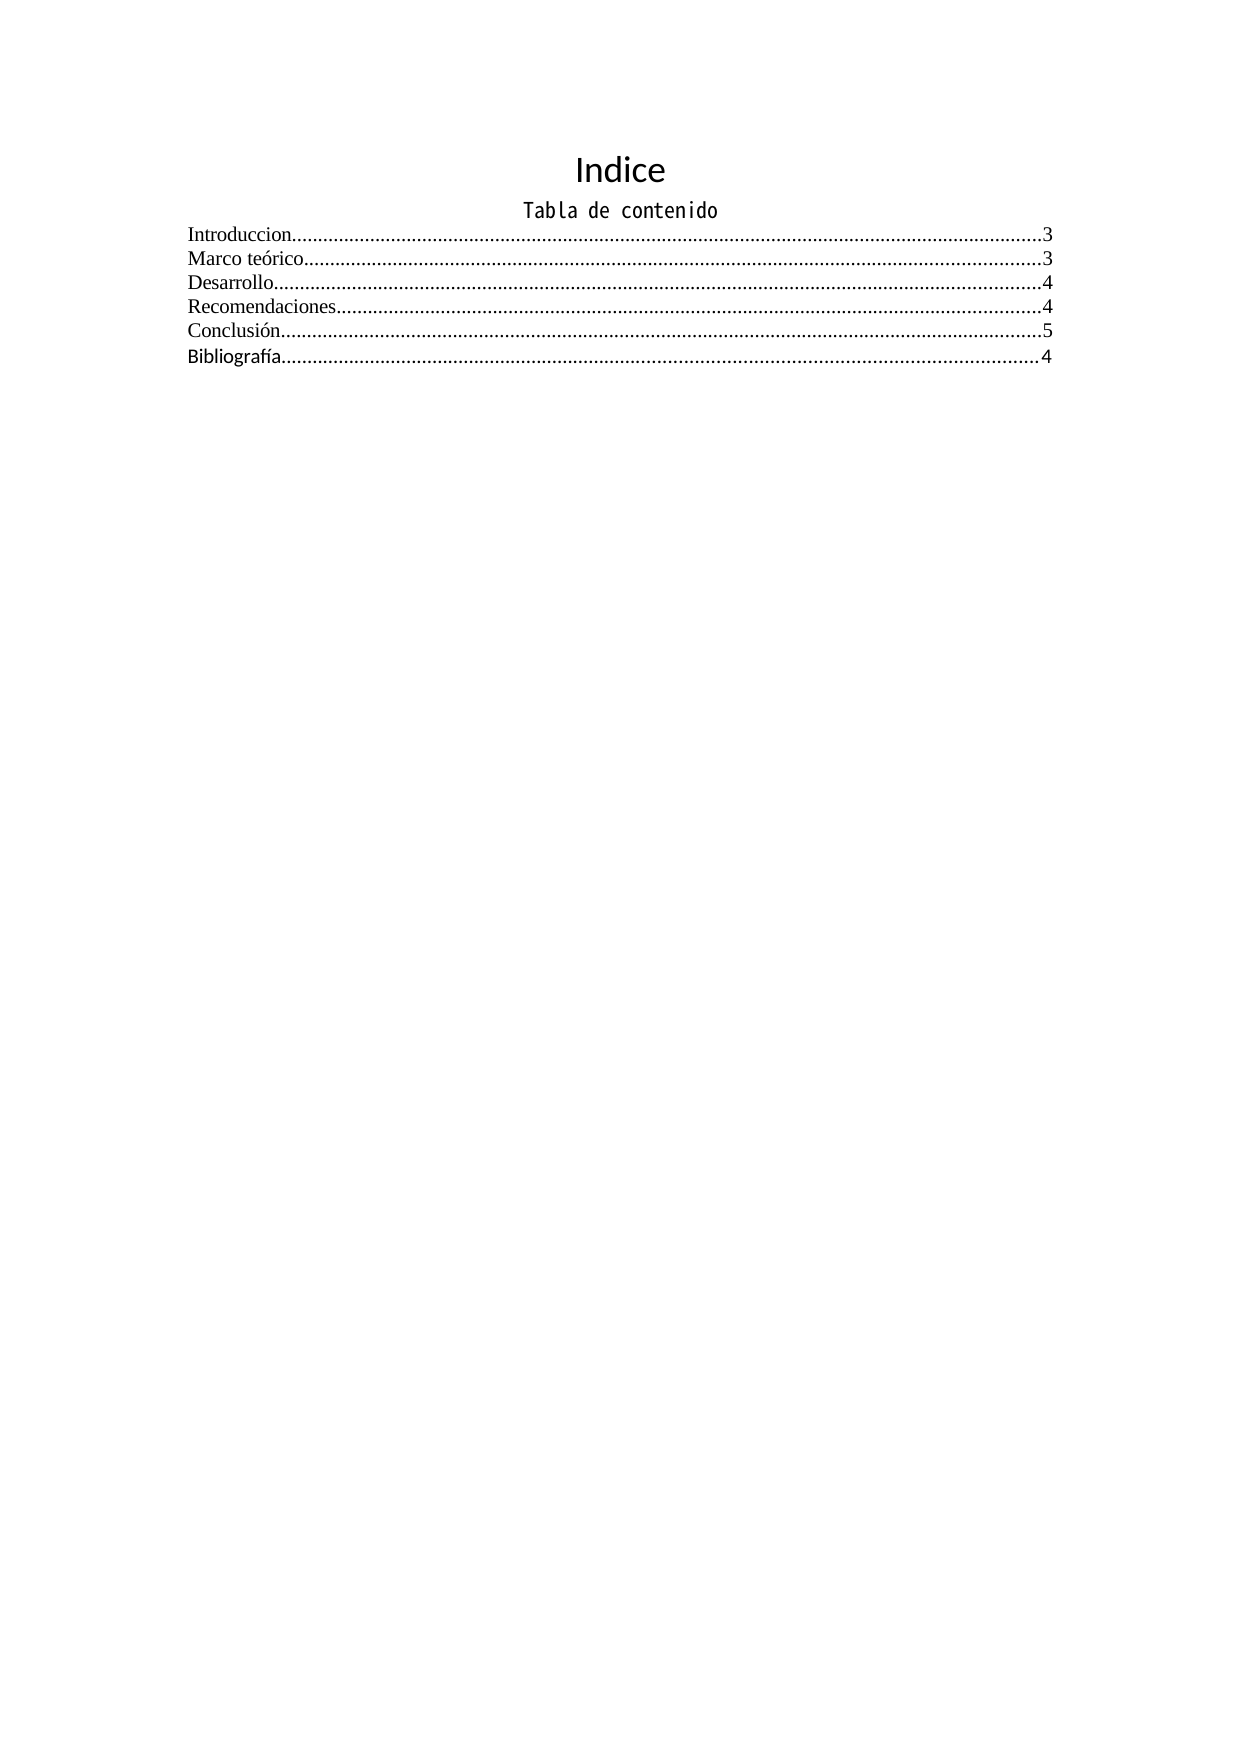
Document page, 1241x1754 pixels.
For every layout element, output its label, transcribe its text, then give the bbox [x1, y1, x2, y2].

text Indice [184, 148, 1057, 191]
text Tabla de contenido [175, 191, 1066, 225]
